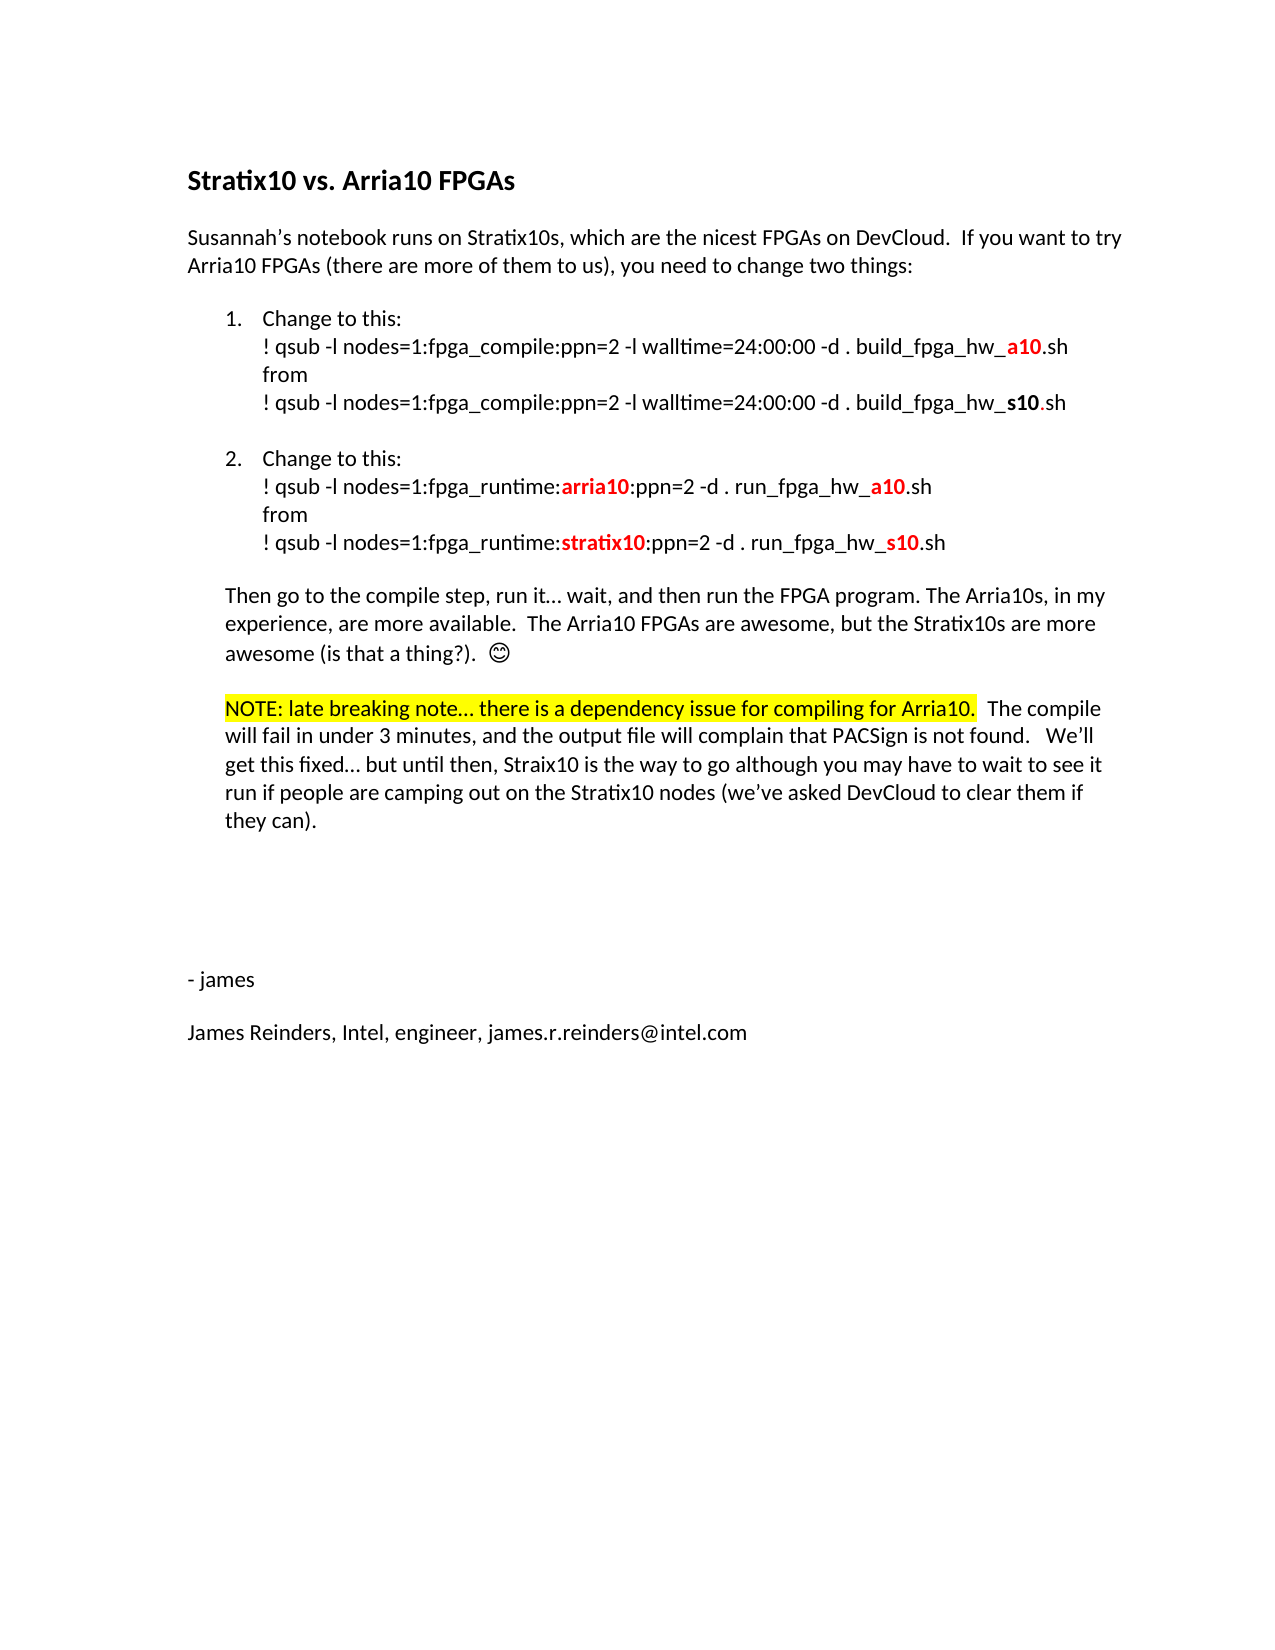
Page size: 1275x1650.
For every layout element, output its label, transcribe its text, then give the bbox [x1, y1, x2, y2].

list ! qsub -l nodes=1:fpga_compile:ppn=2 -l walltime=24:00:00 -d . build_fpga_hw_s10.sh [262, 388, 1125, 416]
list ! qsub -l nodes=1:fpga_runtime:stratix10:ppn=2 -d . run_fpga_hw_s10.sh [262, 528, 1125, 556]
text - james [187, 965, 1125, 993]
text Stratix10 vs. Arria10 FPGAs [187, 162, 1125, 198]
list from [262, 360, 1125, 388]
list from [262, 500, 1125, 528]
list Change to this: ! qsub -l nodes=1:fpga_compile:ppn=2 -l walltime=24:00:00 -d . build_fpga_hw_a10.sh [225, 304, 1125, 360]
text James Reinders, Intel, engineer, james.r.reinders@intel.com [187, 1018, 1125, 1046]
text Susannah’s notebook runs on Stratix10s, which are the nicest FPGAs on DevCloud. If you want to try Arria10 FPGAs (there are more of them to us), you need to change two things: [187, 223, 1125, 279]
text NOTE: late breaking note… there is a dependency issue for compiling for Arria10. The compile will fail in under 3 minutes, and the output file will complain that PACSign is not found. We’ll get this fixed… but until then, Straix10 is the way to go although you may have to wait to see it run if people are camping out on the Stratix10 nodes (we’ve asked DevCloud to clear them if they can). [225, 694, 1125, 834]
list Change to this: ! qsub -l nodes=1:fpga_runtime:arria10:ppn=2 -d . run_fpga_hw_a10.sh [225, 444, 1125, 500]
text Then go to the compile step, run it… wait, and then run the FPGA program. The Arria10s, in my experience, are more available. The Arria10 FPGAs are awesome, but the Stratix10s are more awesome (is that a thing?). [225, 581, 1125, 669]
